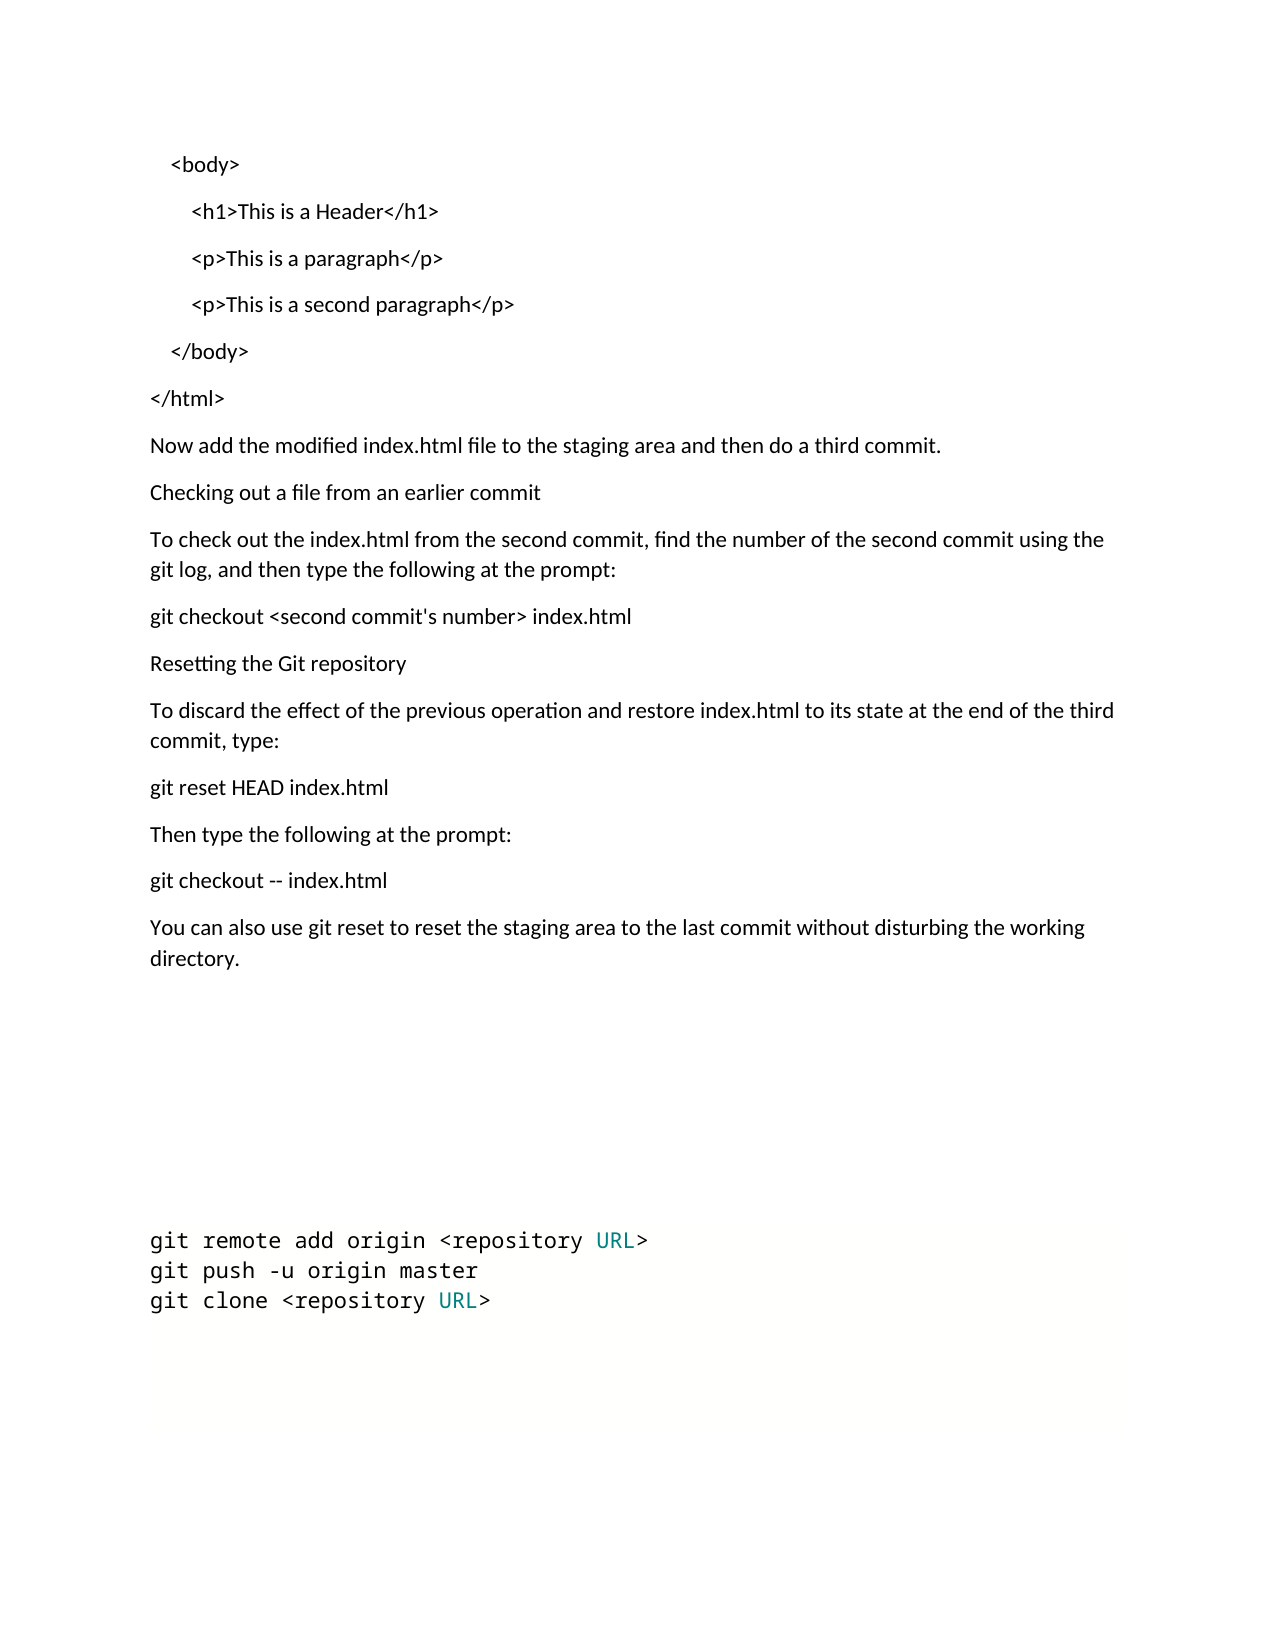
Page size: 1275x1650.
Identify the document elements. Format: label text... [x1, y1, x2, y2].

text git checkout <second commit's number> index.html [150, 602, 1125, 630]
text </html> [150, 384, 1125, 412]
text Checking out a file from an earlier commit [150, 478, 1125, 506]
text git remote add origin <repository URL> [150, 1225, 1125, 1255]
text To discard the effect of the previous operation and restore index.html to its state at the end of the third commit, type: [150, 696, 1125, 754]
text <p>This is a paragraph</p> [150, 244, 1125, 272]
text <h1>This is a Header</h1> [150, 197, 1125, 225]
text Then type the following at the prompt: [150, 820, 1125, 848]
text Now add the modified index.html file to the staging area and then do a third commit. [150, 431, 1125, 459]
text <p>This is a second paragraph</p> [150, 291, 1125, 319]
text git push -u origin master [150, 1255, 1125, 1284]
text git reset HEAD index.html [150, 773, 1125, 801]
text <body> [150, 150, 1125, 178]
text </body> [150, 337, 1125, 366]
text git checkout -- index.html [150, 867, 1125, 895]
text Resetting the Git repository [150, 649, 1125, 677]
text git clone <repository URL> [150, 1284, 1125, 1314]
text To check out the index.html from the second commit, find the number of the second commit using the git log, and then type the following at the prompt: [150, 525, 1125, 583]
text You can also use git reset to reset the staging area to the last commit without disturbing the working directory. [150, 913, 1125, 972]
